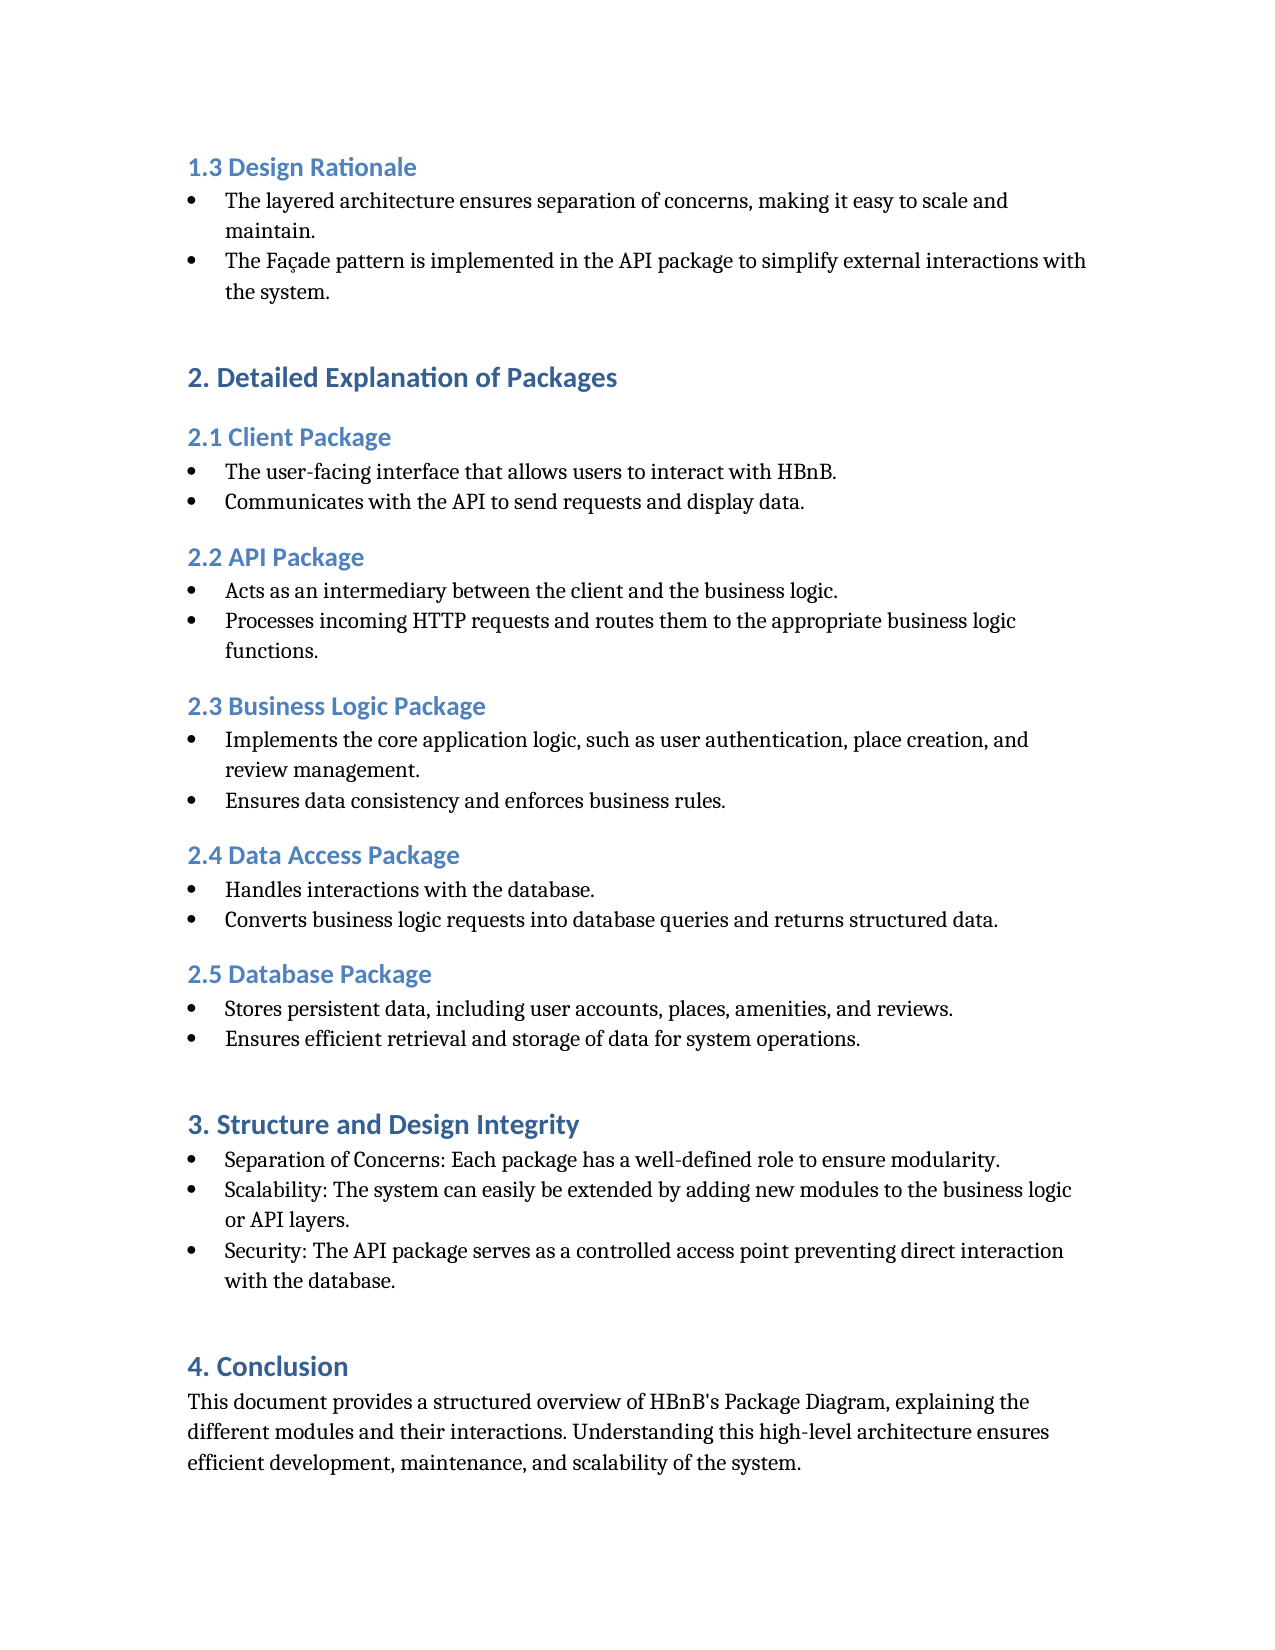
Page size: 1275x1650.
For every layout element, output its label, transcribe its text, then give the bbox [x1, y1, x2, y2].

subtitle 3. Structure and Design Integrity [187, 1106, 1087, 1142]
subtitle 4. Conclusion [187, 1348, 1087, 1383]
subtitle 2.4 Data Access Package [187, 838, 1087, 871]
list Separation of Concerns: Each package has a well-defined role to ensure modularity. [187, 1147, 1087, 1173]
list Acts as an intermediary between the client and the business logic. [187, 578, 1087, 604]
subtitle 2.1 Client Package [187, 421, 1087, 453]
list The layered architecture ensures separation of concerns, making it easy to scale and maintain. [187, 188, 1087, 244]
list Handles interactions with the database. [187, 876, 1087, 903]
list The Façade pattern is implemented in the API package to simplify external interactions with the system. [187, 248, 1087, 305]
list The user-facing interface that allows users to interact with HBnB. [187, 458, 1087, 485]
list Converts business logic requests into database queries and returns structured data. [187, 907, 1087, 933]
list Implements the core application logic, such as user authentication, place creation, and review management. [187, 727, 1087, 783]
list Security: The API package serves as a controlled access point preventing direct interaction with the database. [187, 1237, 1087, 1294]
text This document provides a structured overview of HBnB's Package Diagram, explaining the different modules and their interactions. Understanding this high-level architecture ensures efficient development, maintenance, and scalability of the system. [187, 1389, 1087, 1476]
subtitle 2.5 Database Package [187, 958, 1087, 991]
subtitle 2. Detailed Explanation of Packages [187, 359, 1087, 394]
subtitle 2.3 Business Logic Package [187, 689, 1087, 722]
list Scalability: The system can easily be extended by adding new modules to the business logic or API layers. [187, 1177, 1087, 1234]
list Ensures efficient retrieval and storage of data for system operations. [187, 1026, 1087, 1052]
list Stores persistent data, including user accounts, places, amenities, and reviews. [187, 996, 1087, 1022]
list Ensures data consistency and enforces business rules. [187, 787, 1087, 814]
subtitle 1.3 Design Rationale [187, 150, 1087, 183]
list Communicates with the API to send requests and display data. [187, 489, 1087, 515]
list Processes incoming HTTP requests and routes them to the appropriate business logic functions. [187, 608, 1087, 664]
subtitle 2.2 API Package [187, 540, 1087, 573]
